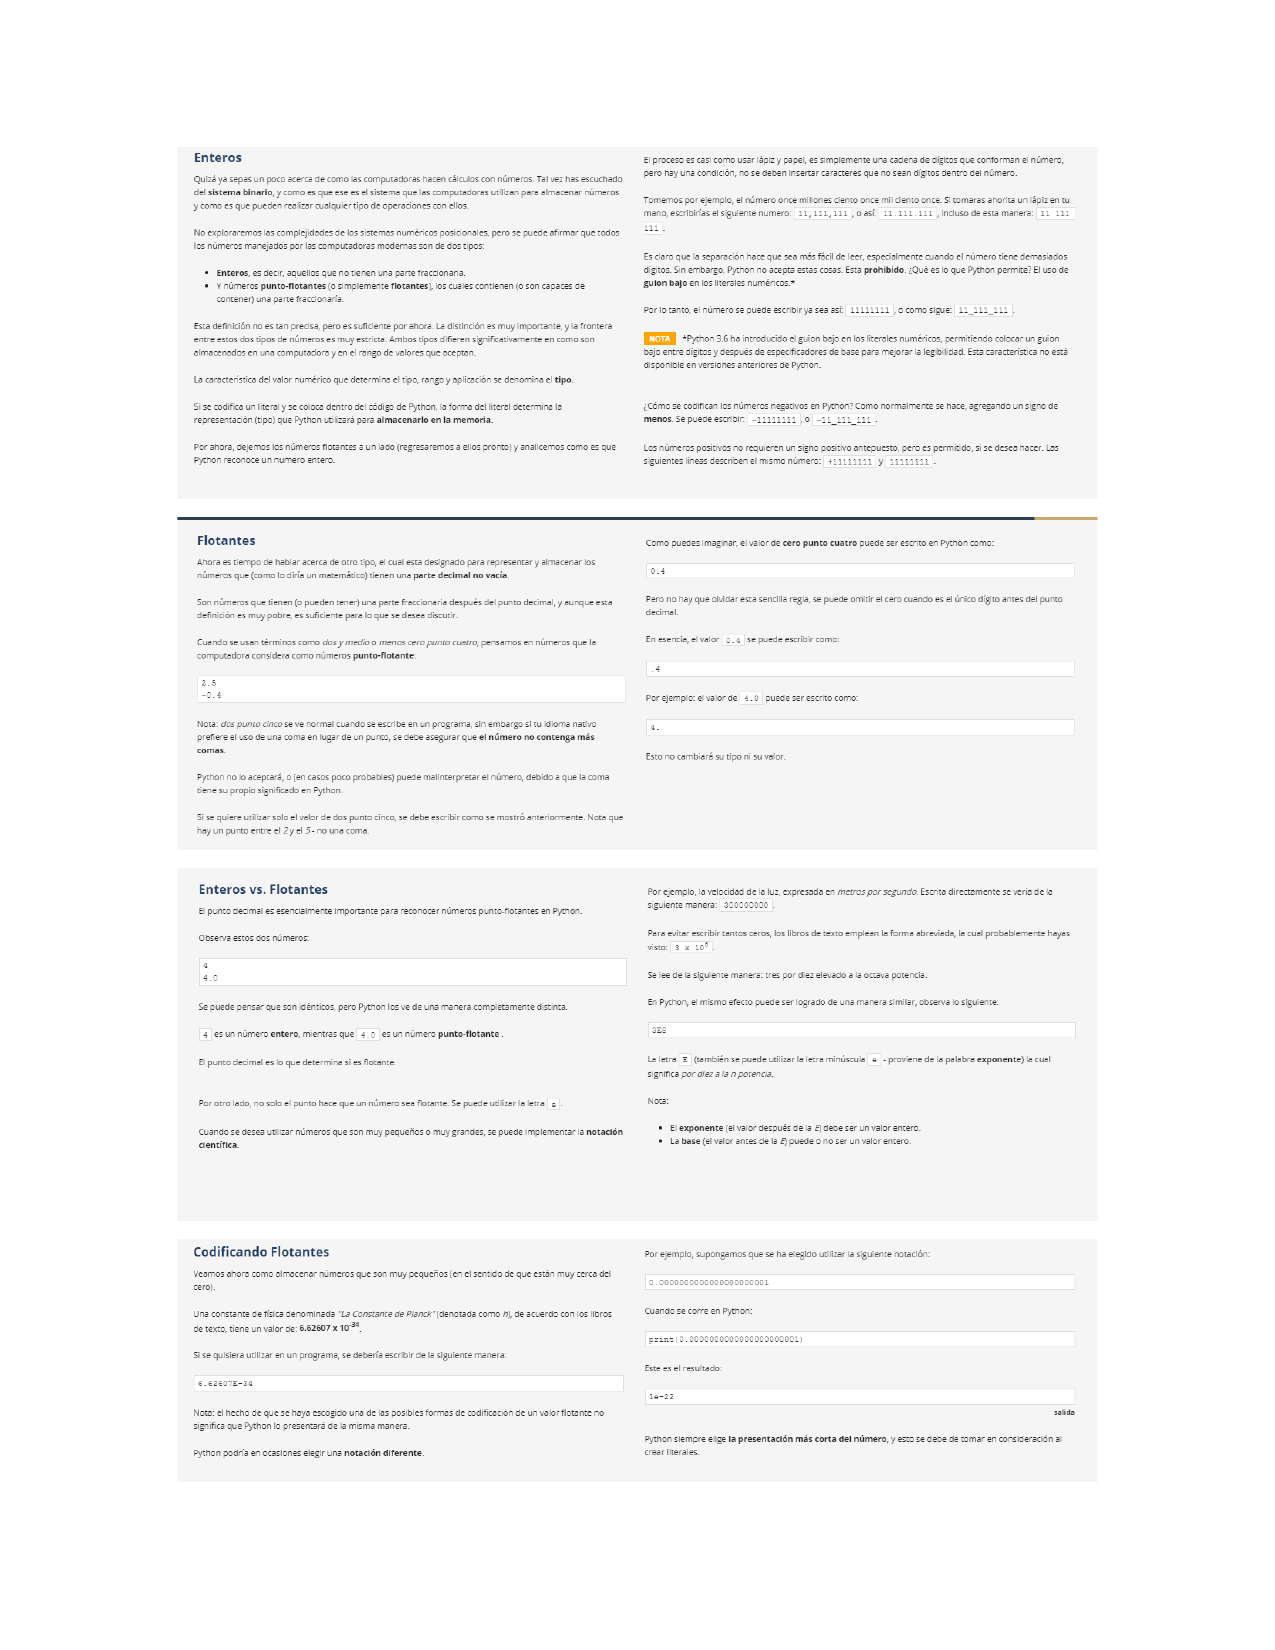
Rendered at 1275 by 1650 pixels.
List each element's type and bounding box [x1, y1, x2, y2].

picture [177, 517, 1098, 850]
picture [177, 868, 1098, 1221]
picture [177, 147, 1098, 499]
picture [177, 1239, 1098, 1482]
